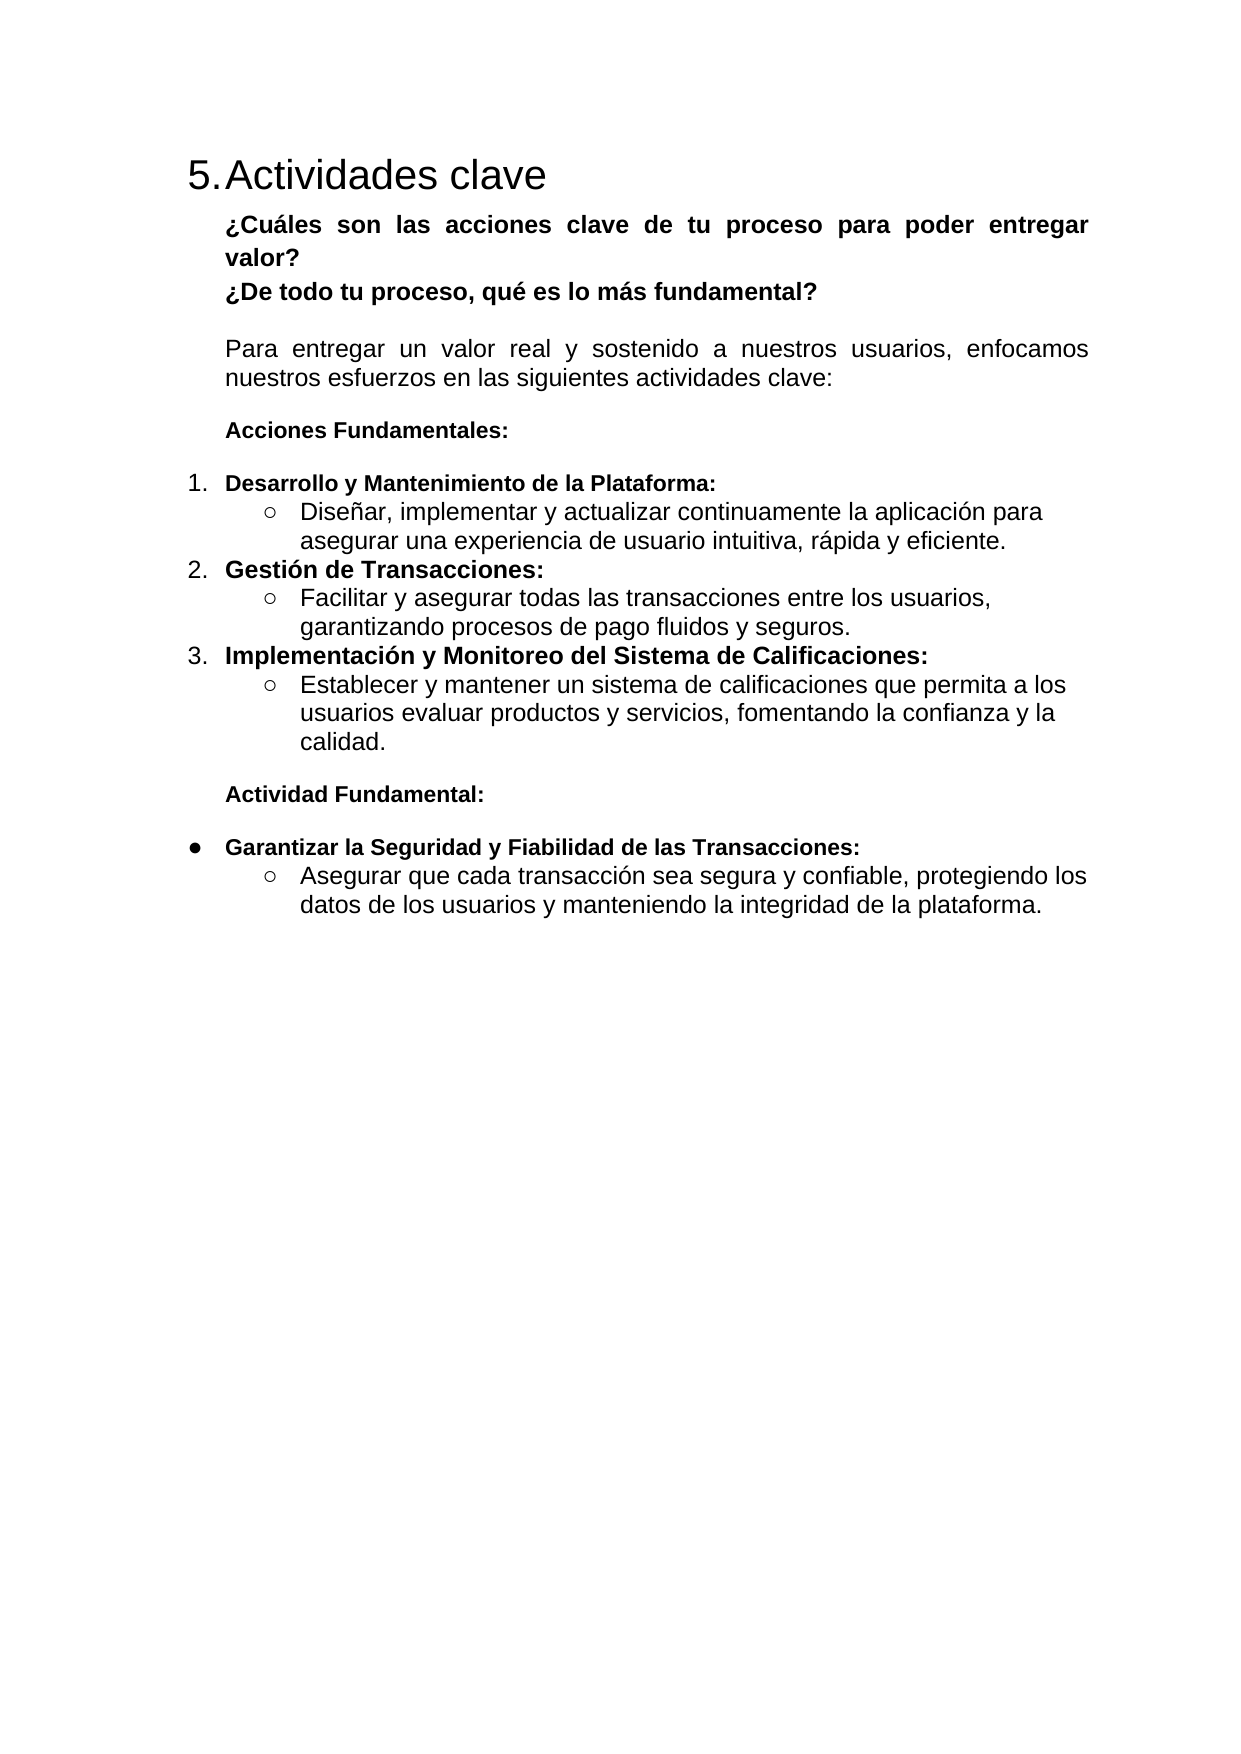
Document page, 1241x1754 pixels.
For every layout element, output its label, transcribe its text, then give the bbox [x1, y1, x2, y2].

list Implementación y Monitoreo del Sistema de Calificaciones: [187, 641, 1090, 669]
list Garantizar la Seguridad y Fiabilidad de las Transacciones: [187, 832, 1090, 861]
list Desarrollo y Mantenimiento de la Plataforma: [187, 468, 1090, 497]
text ¿De todo tu proceso, qué es lo más fundamental? [225, 276, 1090, 305]
subtitle Actividad Fundamental: [225, 781, 1090, 807]
list Facilitar y asegurar todas las transacciones entre los usuarios, garantizando procesos de pago fluidos y seguros. [262, 583, 1090, 641]
list Gestión de Transacciones: [187, 554, 1090, 583]
list Diseñar, implementar y actualizar continuamente la aplicación para asegurar una experiencia de usuario intuitiva, rápida y eficiente. [262, 497, 1090, 554]
text Para entregar un valor real y sostenido a nuestros usuarios, enfocamos nuestros esfuerzos en las siguientes actividades clave: [225, 334, 1090, 392]
subtitle Actividades clave [187, 150, 1090, 198]
list Establecer y mantener un sistema de calificaciones que permita a los usuarios evaluar productos y servicios, fomentando la confianza y la calidad. [262, 669, 1090, 756]
text ¿Cuáles son las acciones clave de tu proceso para poder entregar valor? [225, 210, 1090, 272]
list Asegurar que cada transacción sea segura y confiable, protegiendo los datos de los usuarios y manteniendo la integridad de la plataforma. [262, 861, 1090, 918]
subtitle Acciones Fundamentales: [225, 417, 1090, 443]
